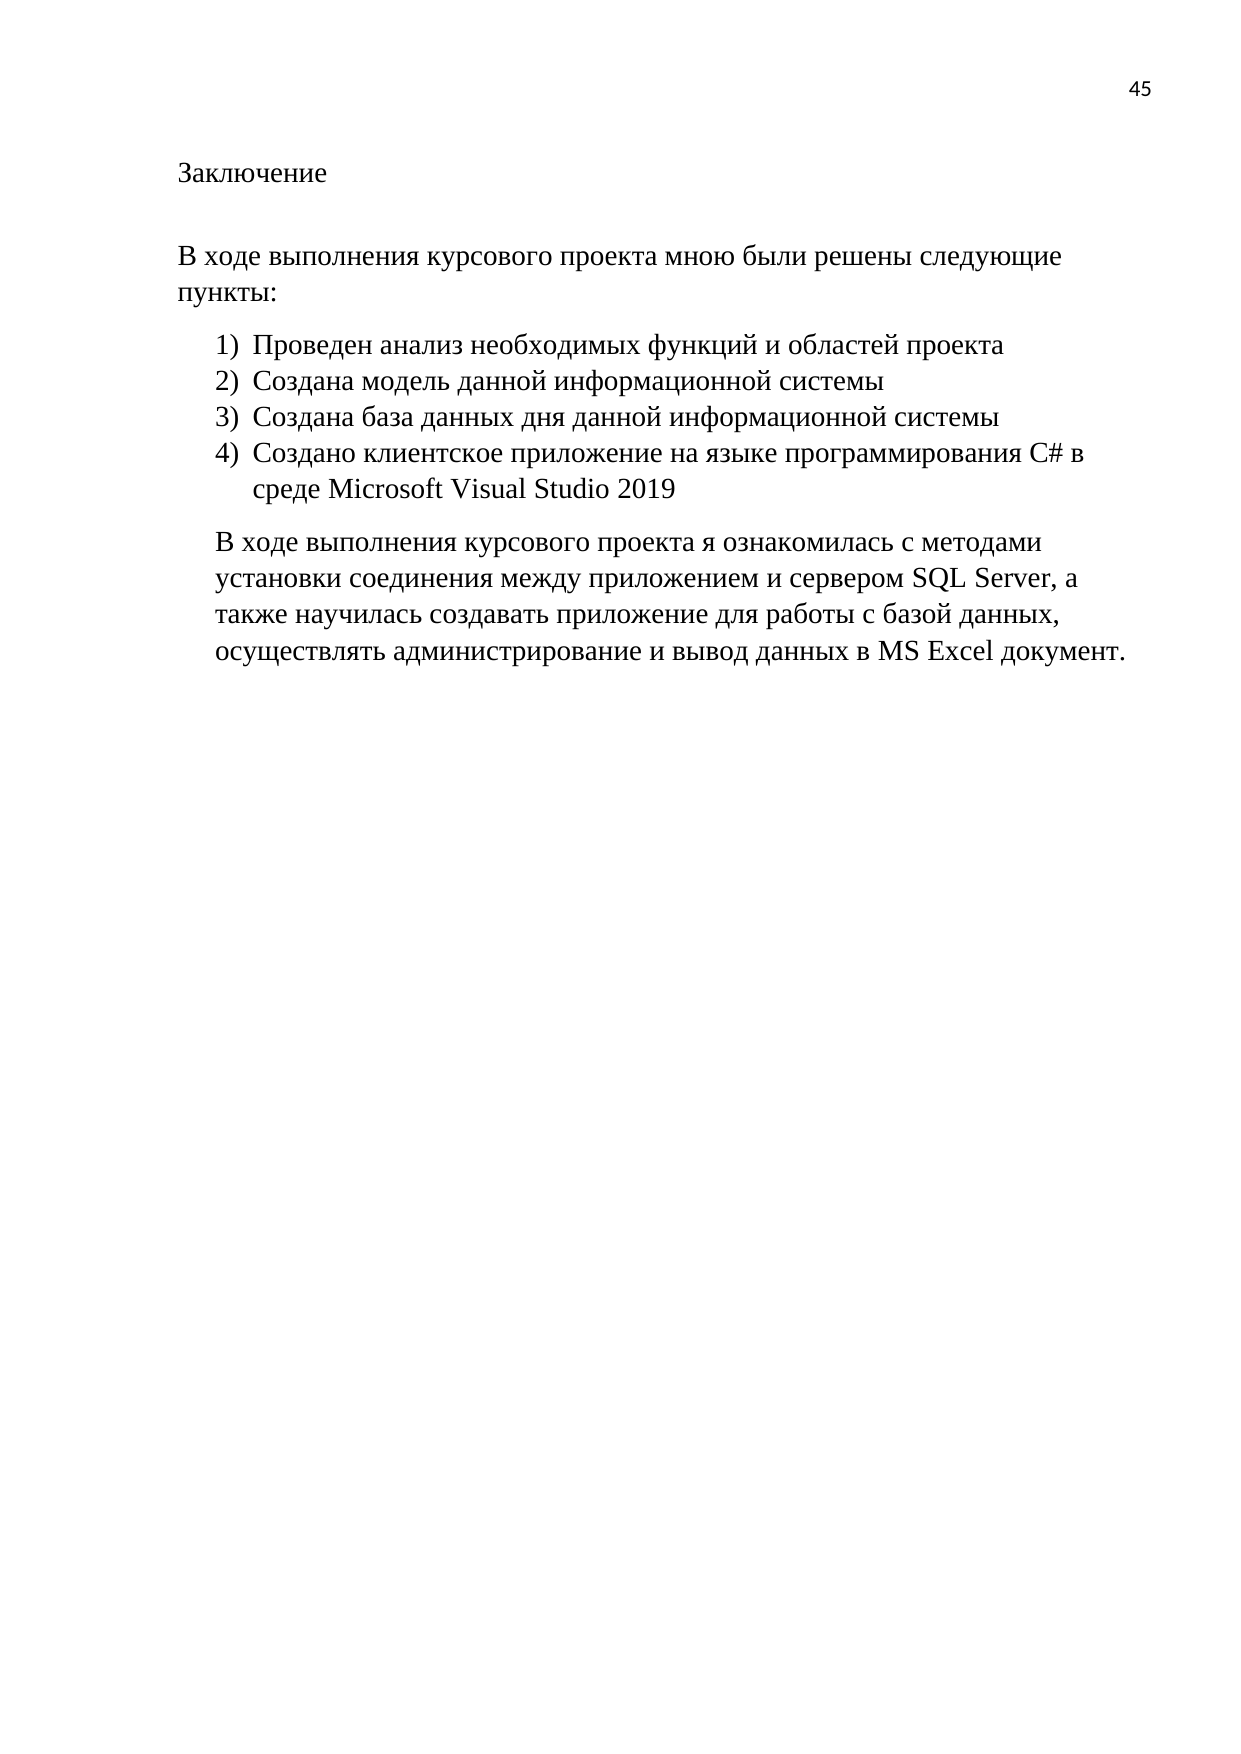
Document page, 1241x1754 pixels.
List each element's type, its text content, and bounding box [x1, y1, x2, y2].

text В ходе выполнения курсового проекта я ознакомилась с методами установки соединения между приложением и сервером SQL Server, а также научилась создавать приложение для работы с базой данных, осуществлять администрирование и вывод данных в MS Excel документ. [215, 524, 1152, 666]
text В ходе выполнения курсового проекта мною были решены следующие пункты: [177, 238, 1152, 307]
list Создана база данных дня данной информационной системы [215, 399, 1152, 433]
list Создано клиентское приложение на языке программирования С# в среде Microsoft Visual Studio 2019 [215, 435, 1152, 505]
list Создана модель данной информационной системы [215, 363, 1152, 396]
list Проведен анализ необходимых функций и областей проекта [215, 327, 1152, 360]
subtitle Заключение [177, 155, 1152, 188]
